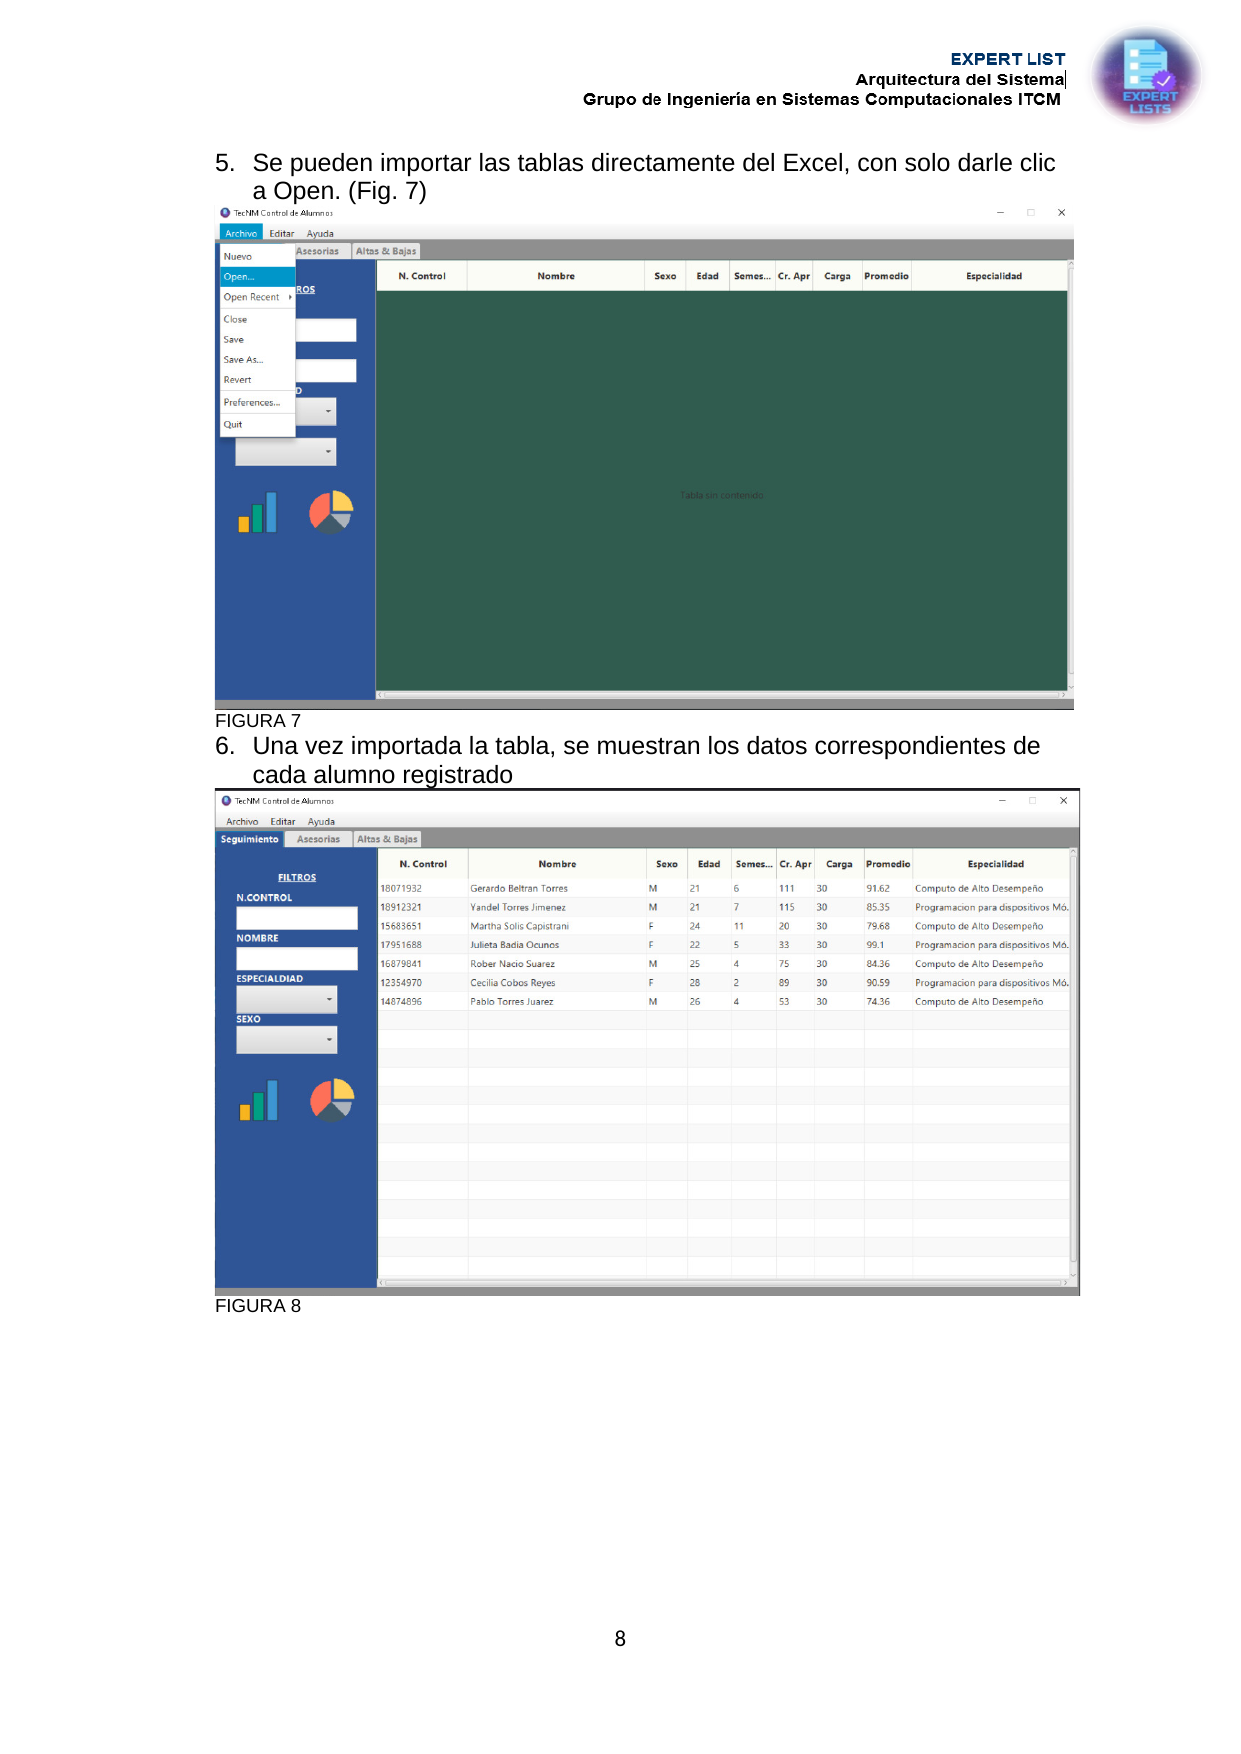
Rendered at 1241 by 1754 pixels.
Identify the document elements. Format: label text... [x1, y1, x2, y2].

picture [214, 788, 1081, 1296]
text FIGURA 8 [215, 1296, 1063, 1317]
picture [214, 205, 1074, 710]
text FIGURA 7 [215, 710, 1063, 731]
list Se pueden importar las tablas directamente del Excel, con solo darle clic a Open. (Fig. 7) [215, 148, 1063, 205]
list Una vez importada la tabla, se muestran los datos correspondientes de cada alumno registrado [215, 731, 1063, 788]
picture [444, 0, 1222, 147]
